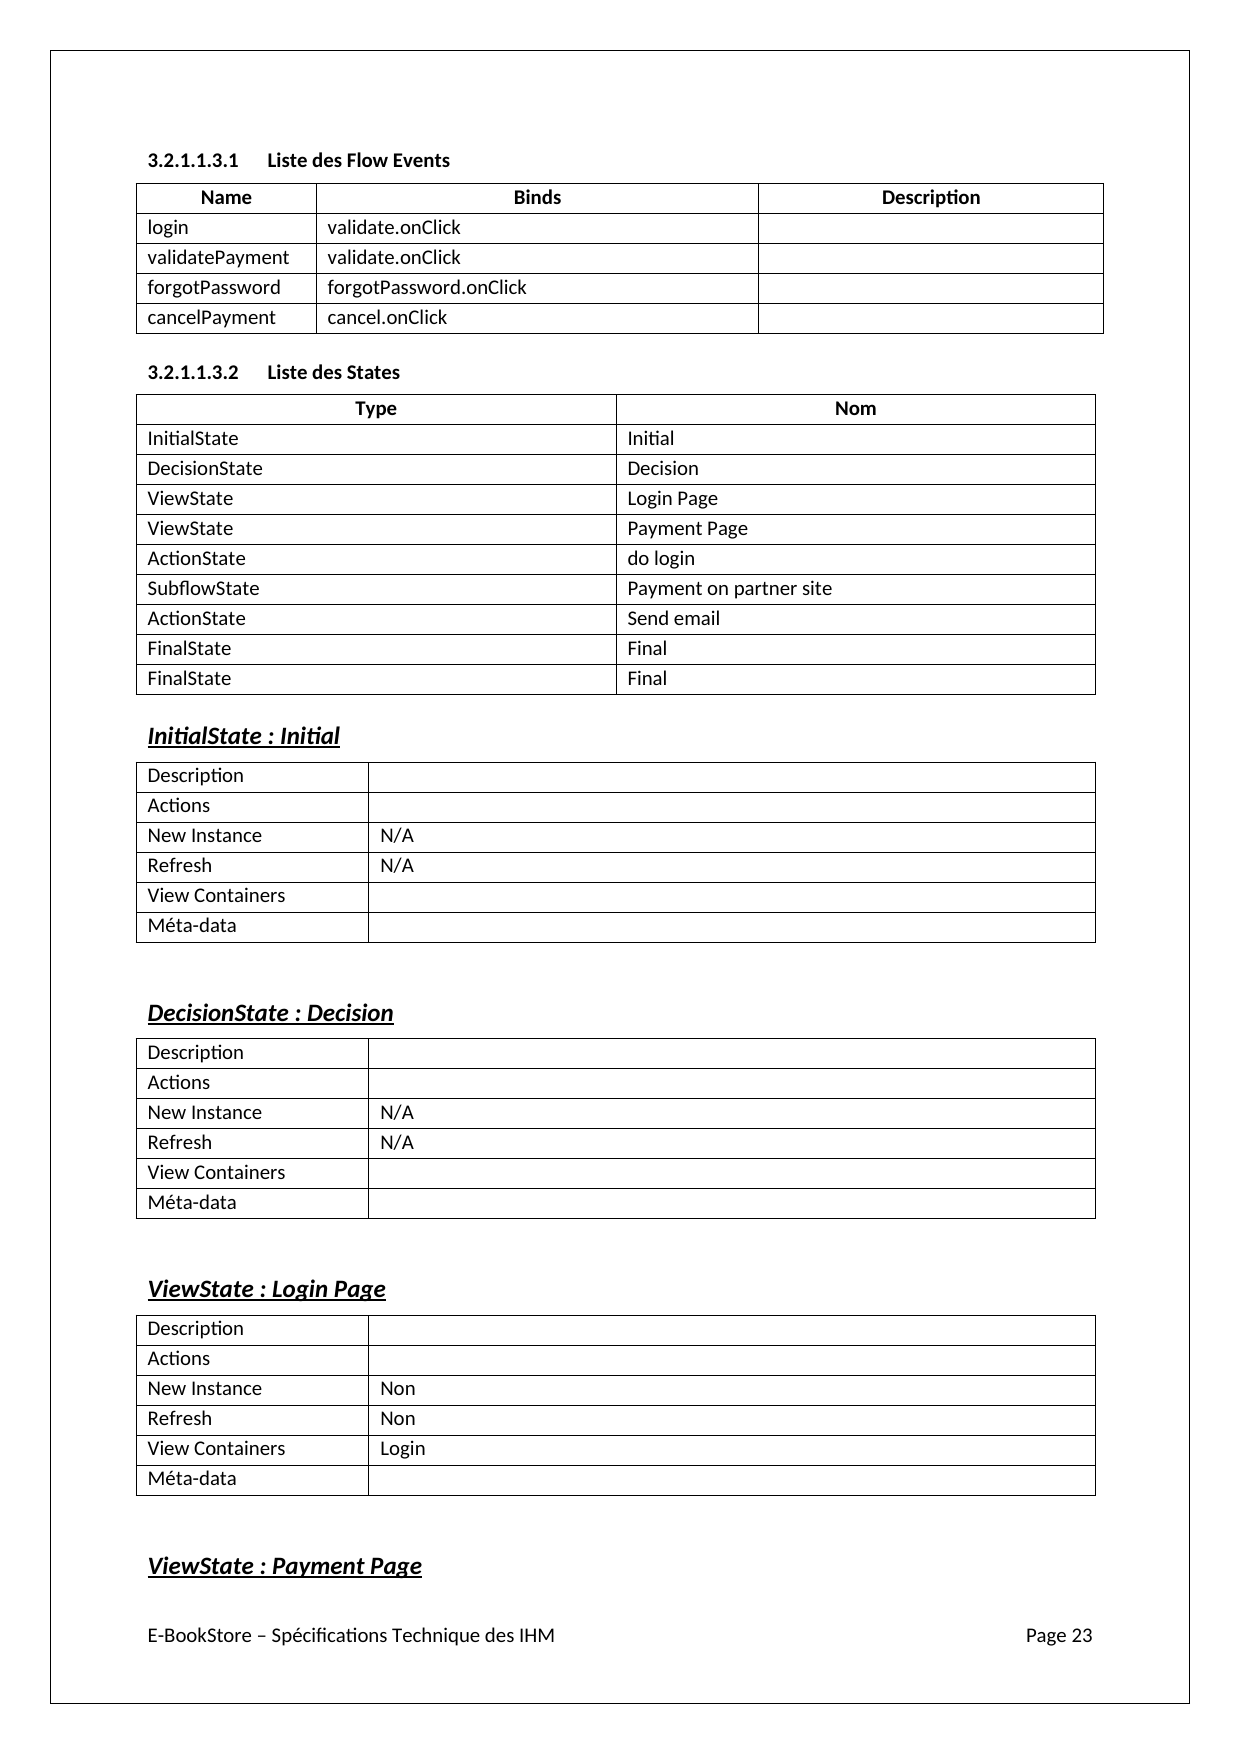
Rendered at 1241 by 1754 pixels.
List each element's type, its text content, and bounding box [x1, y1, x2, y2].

table_header Payment on partner site [617, 575, 1095, 604]
table_header [759, 274, 1103, 303]
table_cell [369, 1069, 1095, 1098]
table_cell Méta-data [137, 1466, 368, 1494]
table_header do login [617, 545, 1095, 574]
table_cell [369, 1189, 1095, 1218]
subtitle ViewState : Payment Page [147, 1550, 1093, 1580]
table_cell Non [369, 1376, 1095, 1404]
table_header ViewState [137, 515, 616, 544]
table_header Final [617, 665, 1095, 694]
table_header Description [137, 763, 368, 792]
table_header cancel.onClick [317, 304, 758, 333]
table_cell N/A [369, 853, 1095, 882]
table_cell [369, 1346, 1095, 1374]
table_cell Non [369, 1406, 1095, 1434]
table_cell View Containers [137, 883, 368, 912]
subtitle Liste des States [147, 359, 1093, 384]
table_cell [369, 1159, 1095, 1188]
table_cell View Containers [137, 1159, 368, 1188]
table_header Description [137, 1316, 368, 1344]
table_cell View Containers [137, 1436, 368, 1464]
table_header [759, 304, 1103, 333]
table_cell N/A [369, 1129, 1095, 1158]
table_header Description [137, 1039, 368, 1068]
table_cell [369, 793, 1095, 822]
table_header Description [759, 184, 1103, 213]
table_header forgotPassword [137, 274, 316, 303]
table_header ActionState [137, 605, 616, 634]
subtitle DecisionState : Decision [147, 997, 1093, 1027]
table_header Login Page [617, 485, 1095, 514]
table_header Initial [617, 425, 1095, 454]
table_header validatePayment [137, 244, 316, 273]
table_cell Méta-data [137, 913, 368, 942]
table_header Name [137, 184, 316, 213]
table_header Type [137, 395, 616, 424]
table_header [759, 244, 1103, 273]
table_cell Actions [137, 1069, 368, 1098]
table_cell [369, 1466, 1095, 1494]
table_header [369, 1039, 1095, 1068]
table_cell Login [369, 1436, 1095, 1464]
table_header [369, 1316, 1095, 1344]
table_header ViewState [137, 485, 616, 514]
table_header login [137, 214, 316, 243]
table_cell N/A [369, 823, 1095, 852]
table_header FinalState [137, 635, 616, 664]
table_header Nom [617, 395, 1095, 424]
table_header SubflowState [137, 575, 616, 604]
table_header Binds [317, 184, 758, 213]
table_header Payment Page [617, 515, 1095, 544]
table_header [369, 763, 1095, 792]
table_cell Refresh [137, 1129, 368, 1158]
table_cell Actions [137, 1346, 368, 1374]
table_header validate.onClick [317, 214, 758, 243]
table_cell [369, 883, 1095, 912]
table_header ActionState [137, 545, 616, 574]
table_header Final [617, 635, 1095, 664]
table_cell Refresh [137, 1406, 368, 1434]
table_cell New Instance [137, 823, 368, 852]
table_cell New Instance [137, 1099, 368, 1128]
table_header validate.onClick [317, 244, 758, 273]
table_header DecisionState [137, 455, 616, 484]
table_header forgotPassword.onClick [317, 274, 758, 303]
subtitle Liste des Flow Events [147, 147, 1093, 173]
table_cell Méta-data [137, 1189, 368, 1218]
subtitle InitialState : Initial [147, 720, 1093, 751]
table_header Decision [617, 455, 1095, 484]
table_header InitialState [137, 425, 616, 454]
table_cell Actions [137, 793, 368, 822]
table_cell New Instance [137, 1376, 368, 1404]
table_header FinalState [137, 665, 616, 694]
table_cell N/A [369, 1099, 1095, 1128]
table_cell [369, 913, 1095, 942]
table_header cancelPayment [137, 304, 316, 333]
table_header [759, 214, 1103, 243]
subtitle ViewState : Login Page [147, 1273, 1093, 1304]
table_cell Refresh [137, 853, 368, 882]
table_header Send email [617, 605, 1095, 634]
